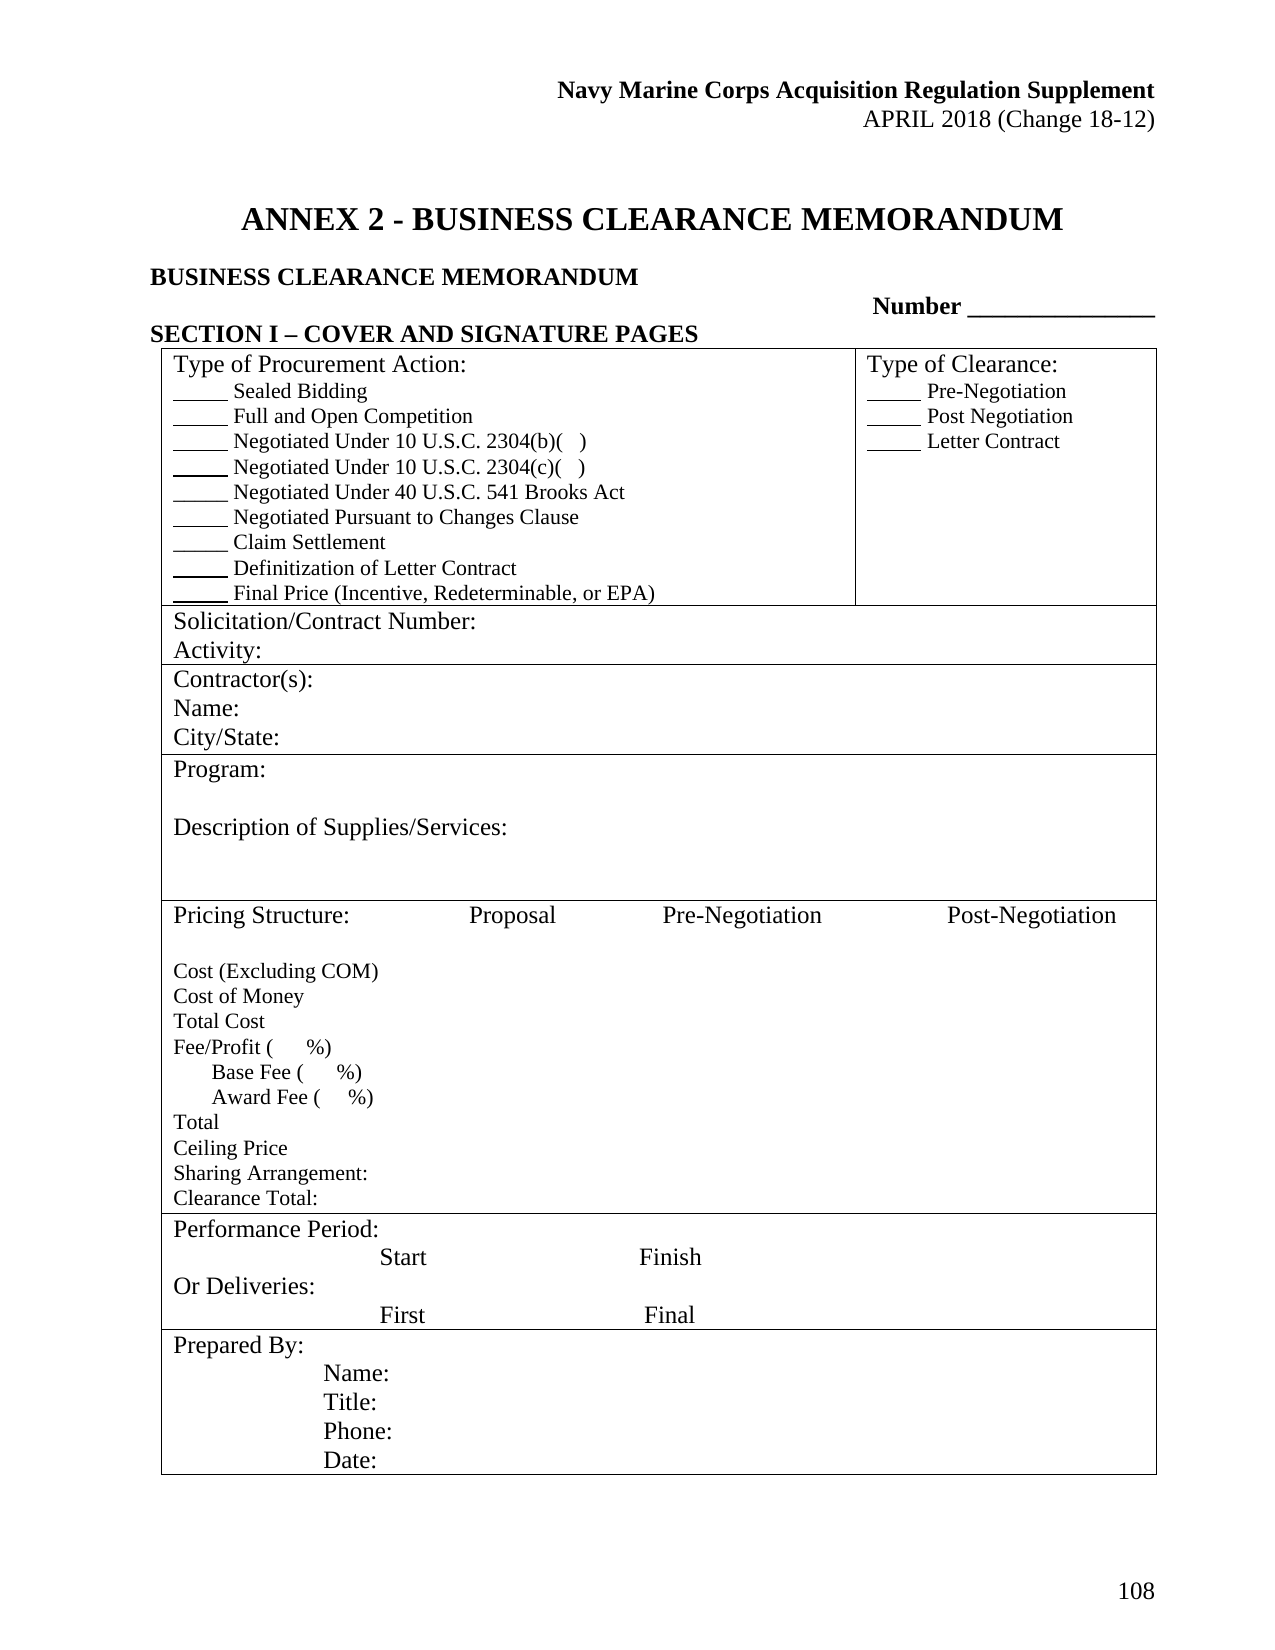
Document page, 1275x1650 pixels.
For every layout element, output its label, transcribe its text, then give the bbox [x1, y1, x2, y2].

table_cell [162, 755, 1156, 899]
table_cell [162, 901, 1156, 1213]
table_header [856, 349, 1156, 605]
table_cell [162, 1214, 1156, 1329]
subtitle ANNEX 2 - BUSINESS CLEARANCE MEMORANDUM [150, 199, 1155, 237]
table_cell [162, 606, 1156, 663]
text BUSINESS CLEARANCE MEMORANDUM [150, 262, 1155, 291]
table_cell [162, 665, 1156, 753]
text Number _______________ [150, 291, 1155, 319]
text SECTION I – COVER AND SIGNATURE PAGES [150, 319, 1155, 348]
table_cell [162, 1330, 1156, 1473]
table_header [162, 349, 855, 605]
